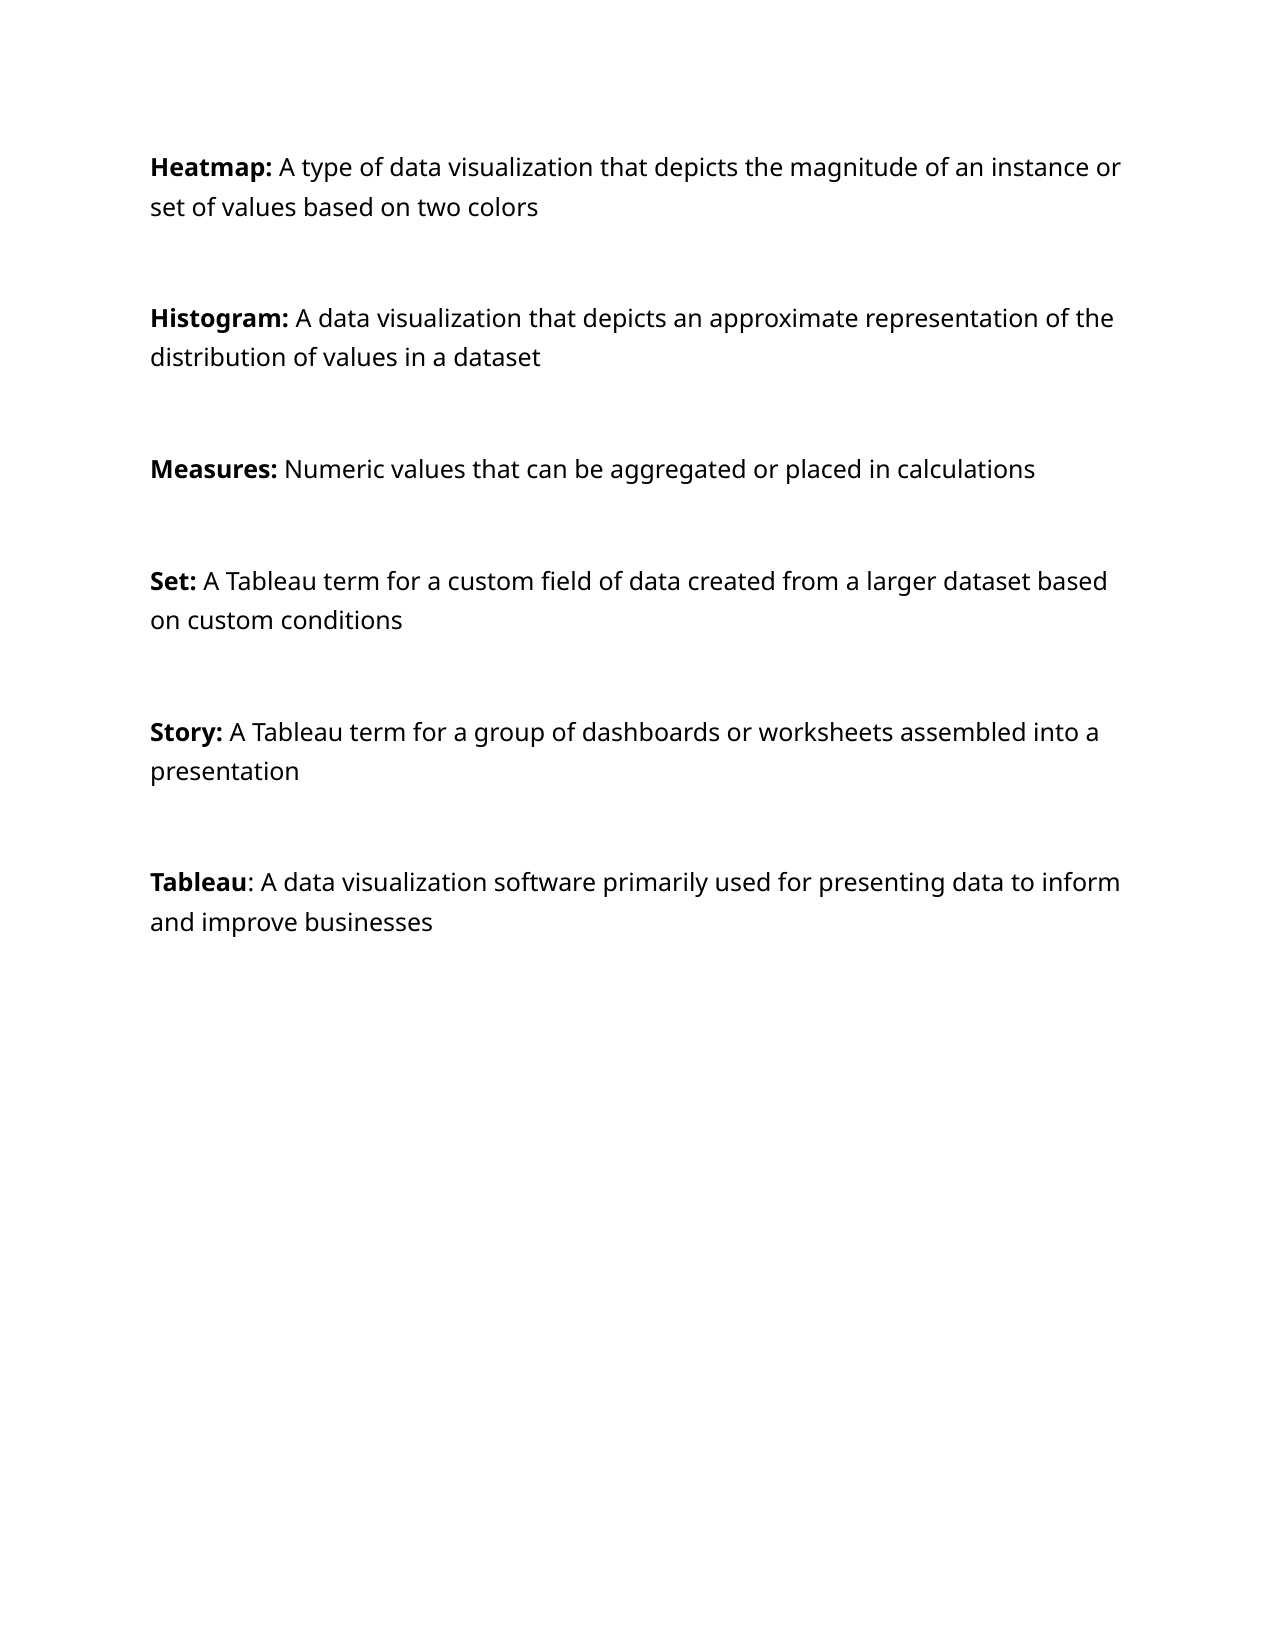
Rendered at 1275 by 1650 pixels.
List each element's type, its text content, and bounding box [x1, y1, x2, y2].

text Set: A Tableau term for a custom field of data created from a larger dataset based on custom conditions [150, 563, 1125, 637]
text Tableau: A data visualization software primarily used for presenting data to inform and improve businesses [150, 865, 1125, 938]
text Measures: Numeric values that can be aggregated or placed in calculations [150, 452, 1125, 486]
text Histogram: A data visualization that depicts an approximate representation of the distribution of values in a dataset [150, 301, 1125, 374]
text Heatmap: A type of data visualization that depicts the magnitude of an instance or set of values based on two colors [150, 150, 1125, 223]
text Story: A Tableau term for a group of dashboards or worksheets assembled into a presentation [150, 714, 1125, 787]
